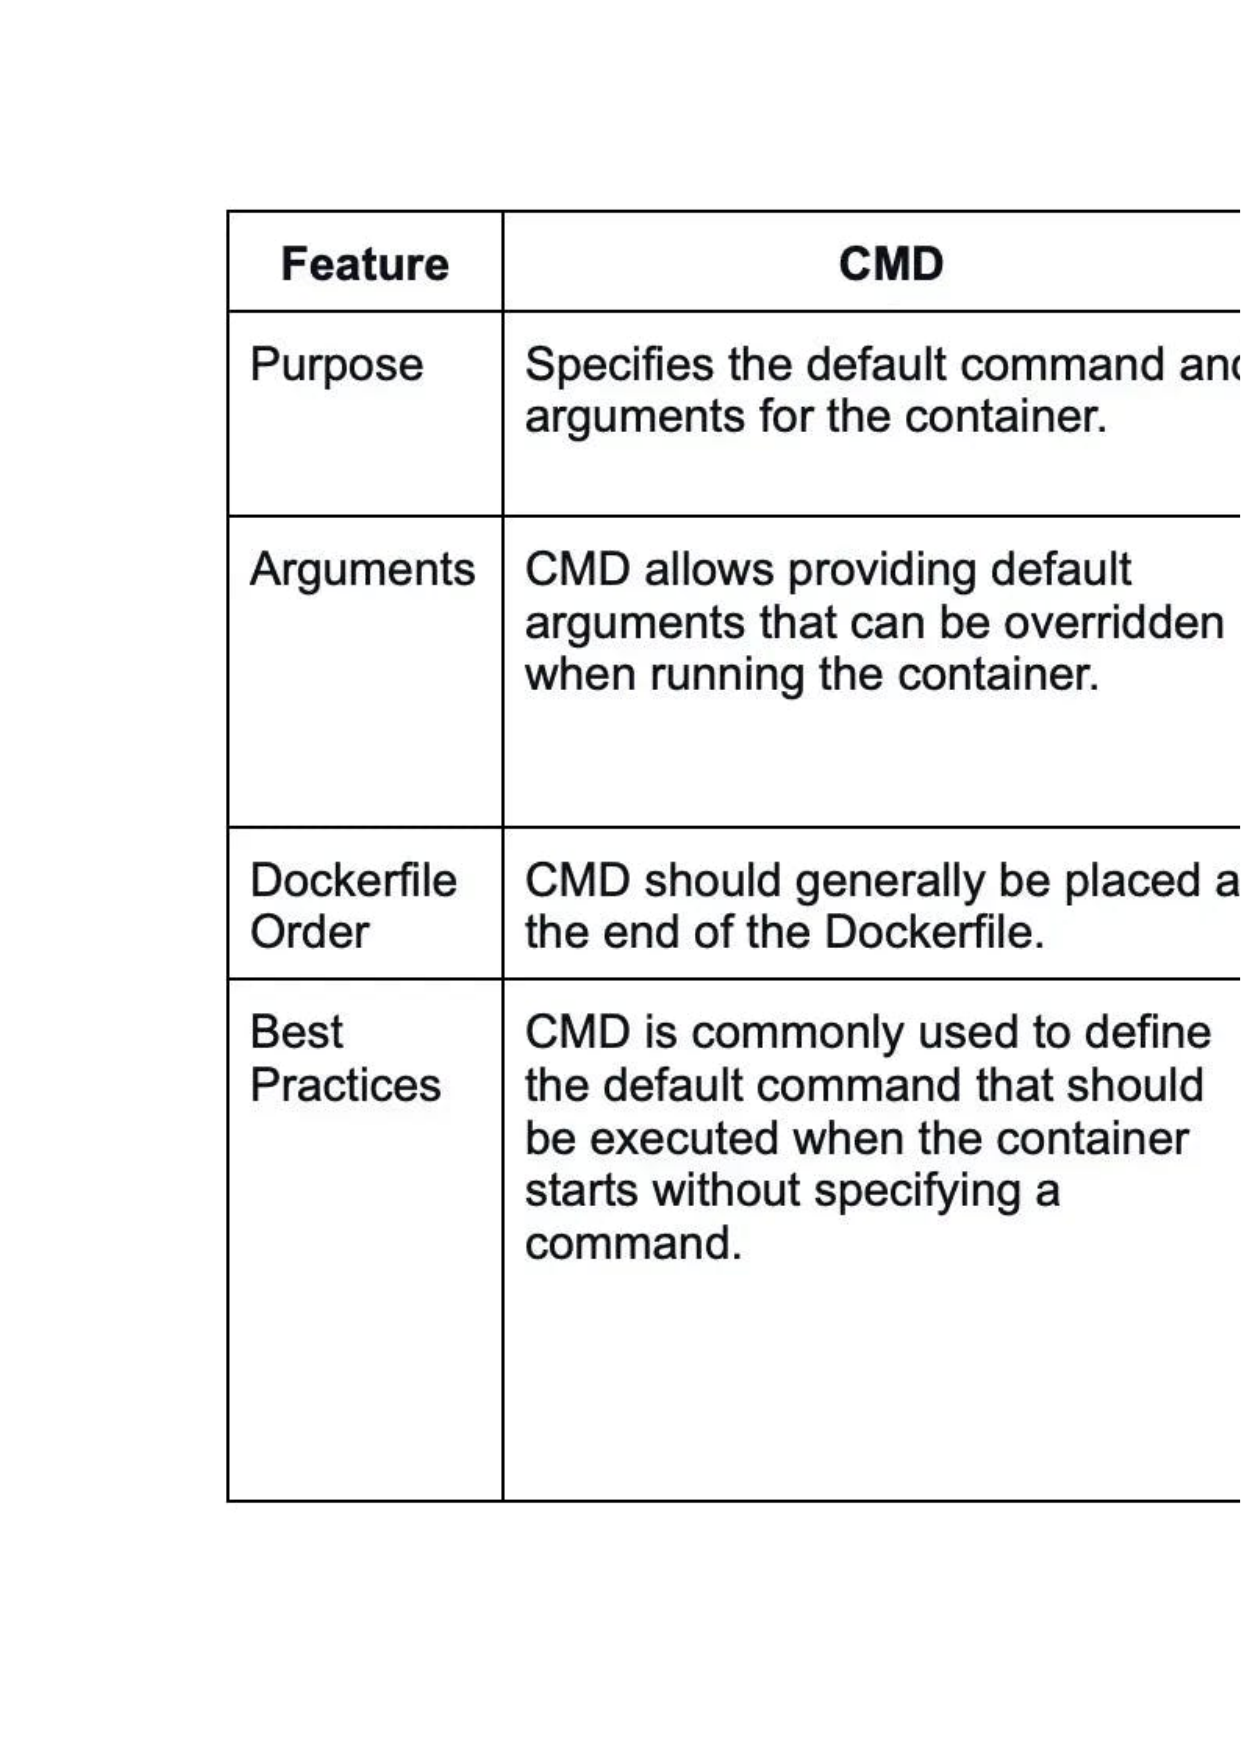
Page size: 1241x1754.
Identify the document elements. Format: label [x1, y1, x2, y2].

picture [150, 150, 1241, 1575]
